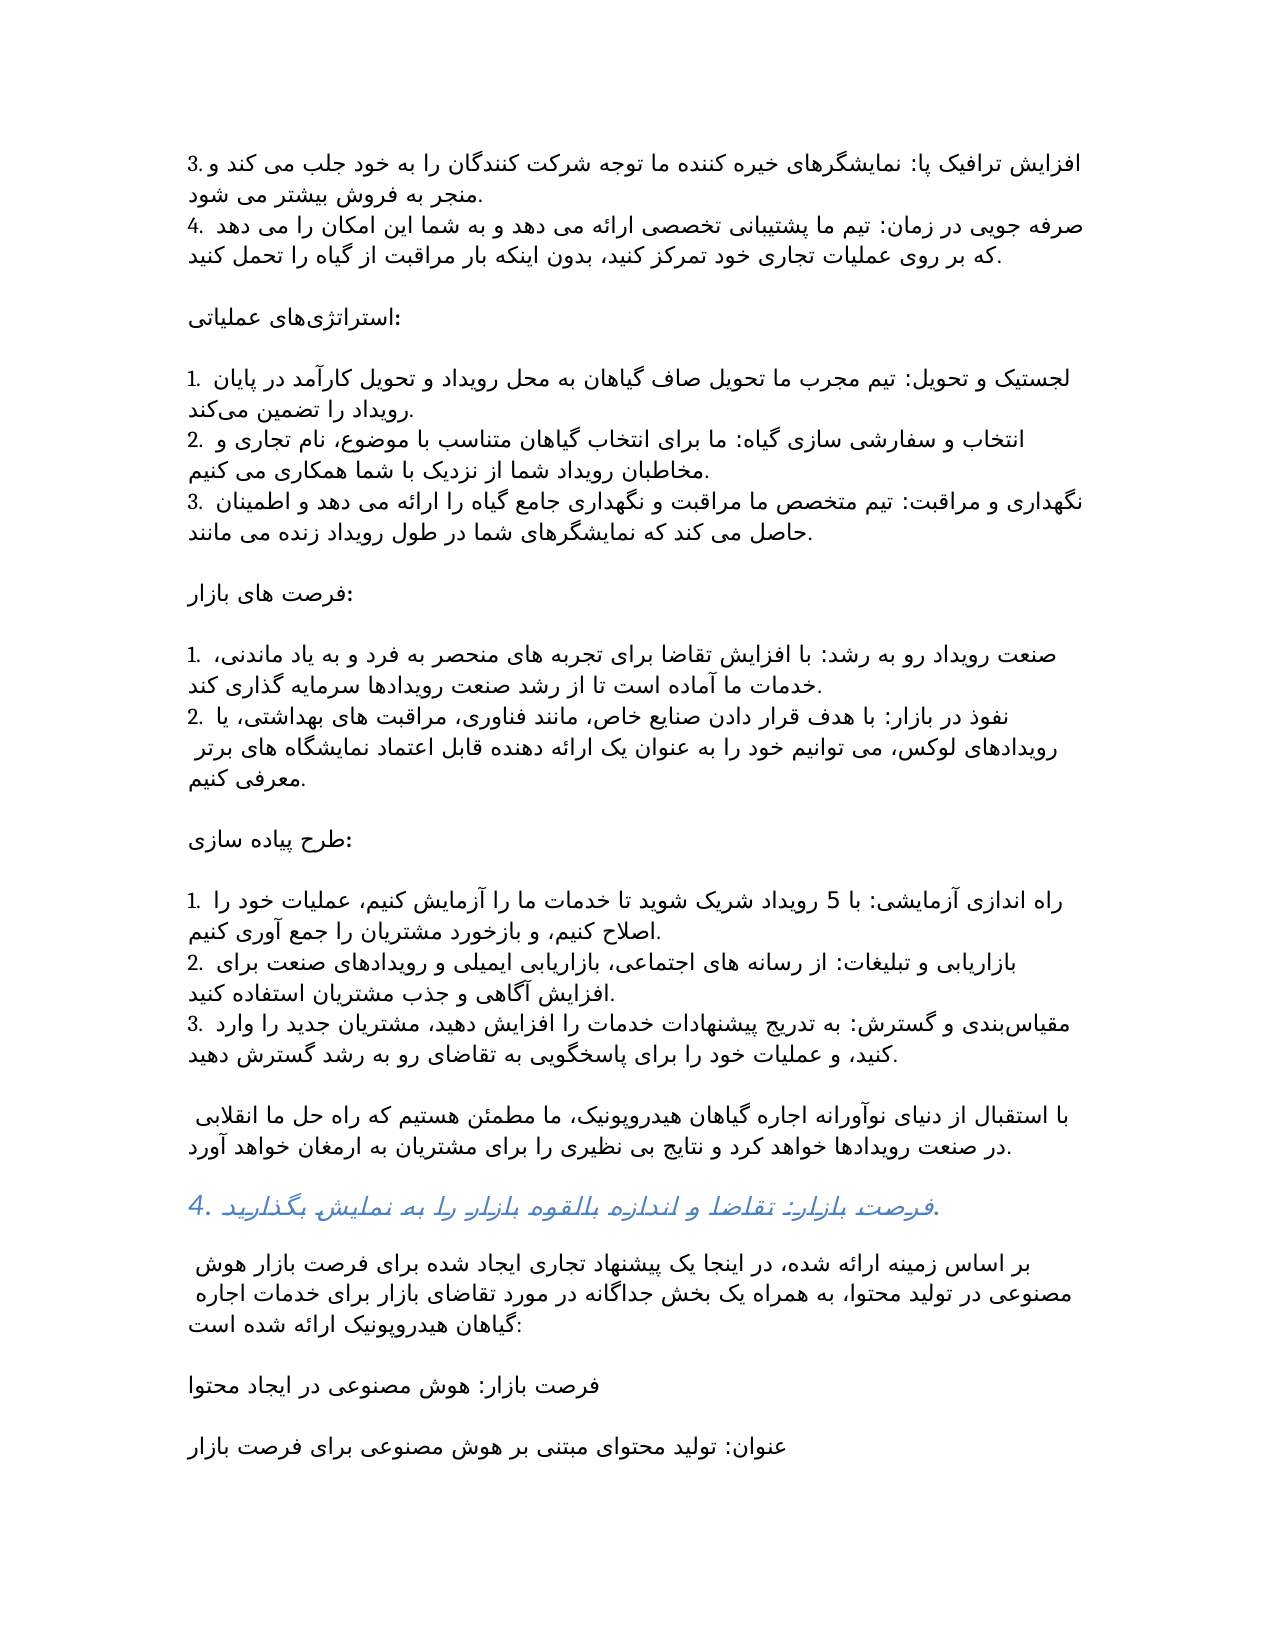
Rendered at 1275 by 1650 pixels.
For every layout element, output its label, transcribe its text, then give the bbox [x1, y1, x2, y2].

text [187, 150, 1087, 1160]
subtitle 4. فرصت بازار: تقاضا و اندازه بالقوه بازار را به نمایش بگذارید. [187, 1185, 1087, 1223]
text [187, 1250, 1087, 1490]
